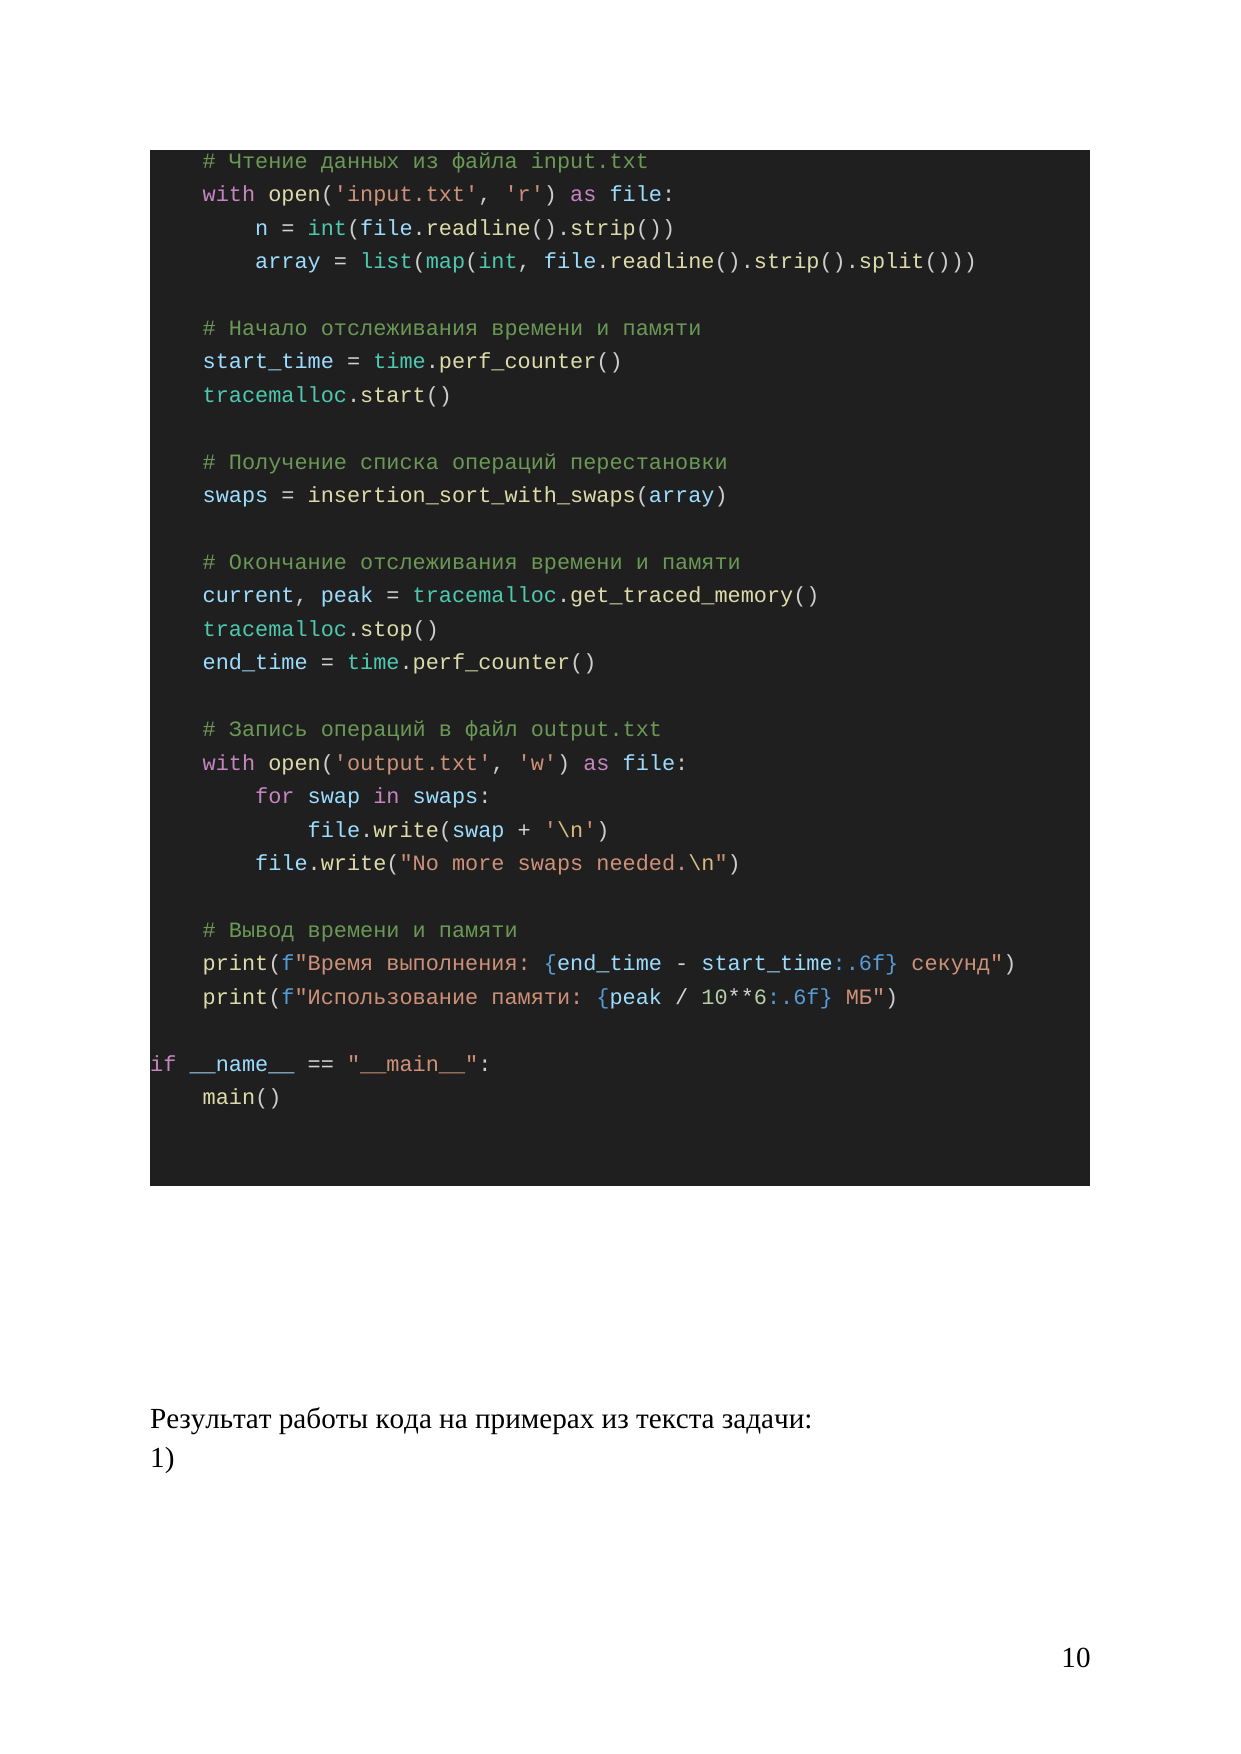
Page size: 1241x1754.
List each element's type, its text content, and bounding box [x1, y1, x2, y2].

text current, peak = tracemalloc.get_traced_memory() [150, 585, 1090, 609]
text with open('input.txt', 'r') as file: [150, 183, 1090, 208]
text # Начало отслеживания времени и памяти [150, 317, 1090, 342]
text array = list(map(int, file.readline().strip().split())) [150, 250, 1090, 275]
text swaps = insertion_sort_with_swaps(array) [150, 484, 1090, 509]
text # Запись операций в файл output.txt [150, 718, 1090, 743]
text file.write("No more swaps needed.\n") [150, 852, 1090, 877]
text with open('output.txt', 'w') as file: [150, 752, 1090, 777]
text n = int(file.readline().strip()) [150, 217, 1090, 242]
text print(f"Время выполнения: {end_time - start_time:.6f} секунд") [150, 952, 1090, 977]
text for swap in swaps: [150, 785, 1090, 810]
text # Получение списка операций перестановки [150, 451, 1090, 476]
text 1) [150, 1440, 1090, 1473]
text main() [150, 1086, 1090, 1111]
text end_time = time.perf_counter() [150, 652, 1090, 676]
text file.write(swap + '\n') [150, 819, 1090, 843]
text print(f"Использование памяти: {peak / 10**6:.6f} МБ") [150, 986, 1090, 1011]
text tracemalloc.stop() [150, 618, 1090, 643]
text tracemalloc.start() [150, 384, 1090, 409]
text if __name__ == "__main__": [150, 1053, 1090, 1078]
text # Вывод времени и памяти [150, 919, 1090, 944]
text start_time = time.perf_counter() [150, 351, 1090, 375]
text Результат работы кода на примерах из текста задачи: [150, 1401, 1090, 1435]
text # Окончание отслеживания времени и памяти [150, 551, 1090, 576]
text # Чтение данных из файла input.txt [150, 150, 1090, 175]
